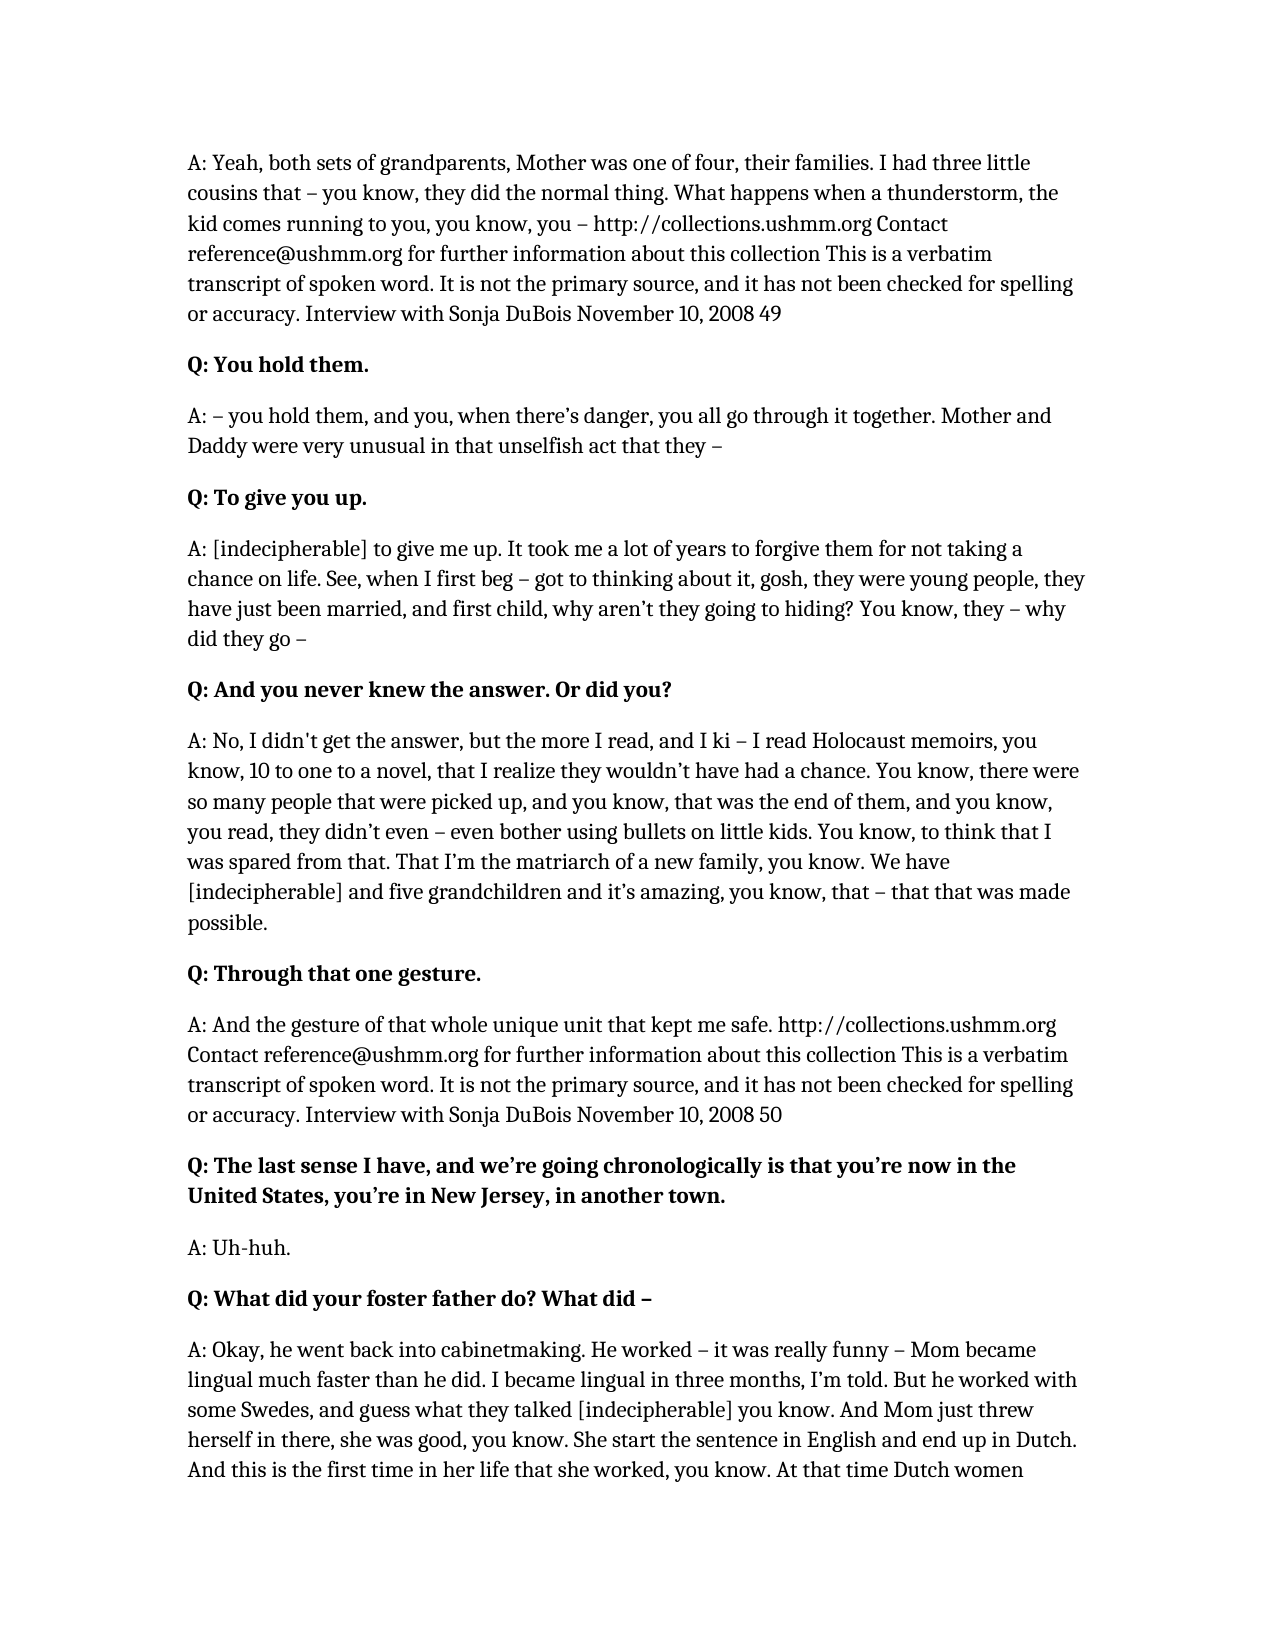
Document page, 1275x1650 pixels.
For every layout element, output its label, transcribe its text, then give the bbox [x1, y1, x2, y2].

text Q: Through that one gesture. [187, 960, 1087, 987]
text Q: What did your foster father do? What did – [187, 1285, 1087, 1312]
text A: Uh-huh. [187, 1234, 1087, 1261]
text A: Yeah, both sets of grandparents, Mother was one of four, their families. I had three little cousins that – you know, they did the normal thing. What happens when a thunderstorm, the kid comes running to you, you know, you – http://collections.ushmm.org Contact reference@ushmm.org for further information about this collection This is a verbatim transcript of spoken word. It is not the primary source, and it has not been checked for spelling or accuracy. Interview with Sonja DuBois November 10, 2008 49 [187, 150, 1087, 327]
text A: And the gesture of that whole unique unit that kept me safe. http://collections.ushmm.org Contact reference@ushmm.org for further information about this collection This is a verbatim transcript of spoken word. It is not the primary source, and it has not been checked for spelling or accuracy. Interview with Sonja DuBois November 10, 2008 50 [187, 1011, 1087, 1128]
text Q: And you never knew the answer. Or did you? [187, 677, 1087, 703]
text Q: You hold them. [187, 352, 1087, 378]
text A: [indecipherable] to give me up. It took me a lot of years to forgive them for not taking a chance on life. See, when I first beg – got to thinking about it, gosh, they were young people, they have just been married, and first child, why aren’t they going to hiding? You know, they – why did they go – [187, 535, 1087, 652]
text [187, 1336, 1087, 1484]
text Q: To give you up. [187, 484, 1087, 511]
text A: No, I didn't get the answer, but the more I read, and I ki – I read Holocaust memoirs, you know, 10 to one to a novel, that I realize they wouldn’t have had a chance. You know, there were so many people that were picked up, and you know, that was the end of them, and you know, you read, they didn’t even – even bother using bullets on little kids. You know, to think that I was spared from that. That I’m the matriarch of a new family, you know. We have [indecipherable] and five grandchildren and it’s amazing, you know, that – that that was made possible. [187, 728, 1087, 936]
text A: – you hold them, and you, when there’s danger, you all go through it together. Mother and Daddy were very unusual in that unselfish act that they – [187, 403, 1087, 460]
text Q: The last sense I have, and we’re going chronologically is that you’re now in the United States, you’re in New Jersey, in another town. [187, 1153, 1087, 1210]
